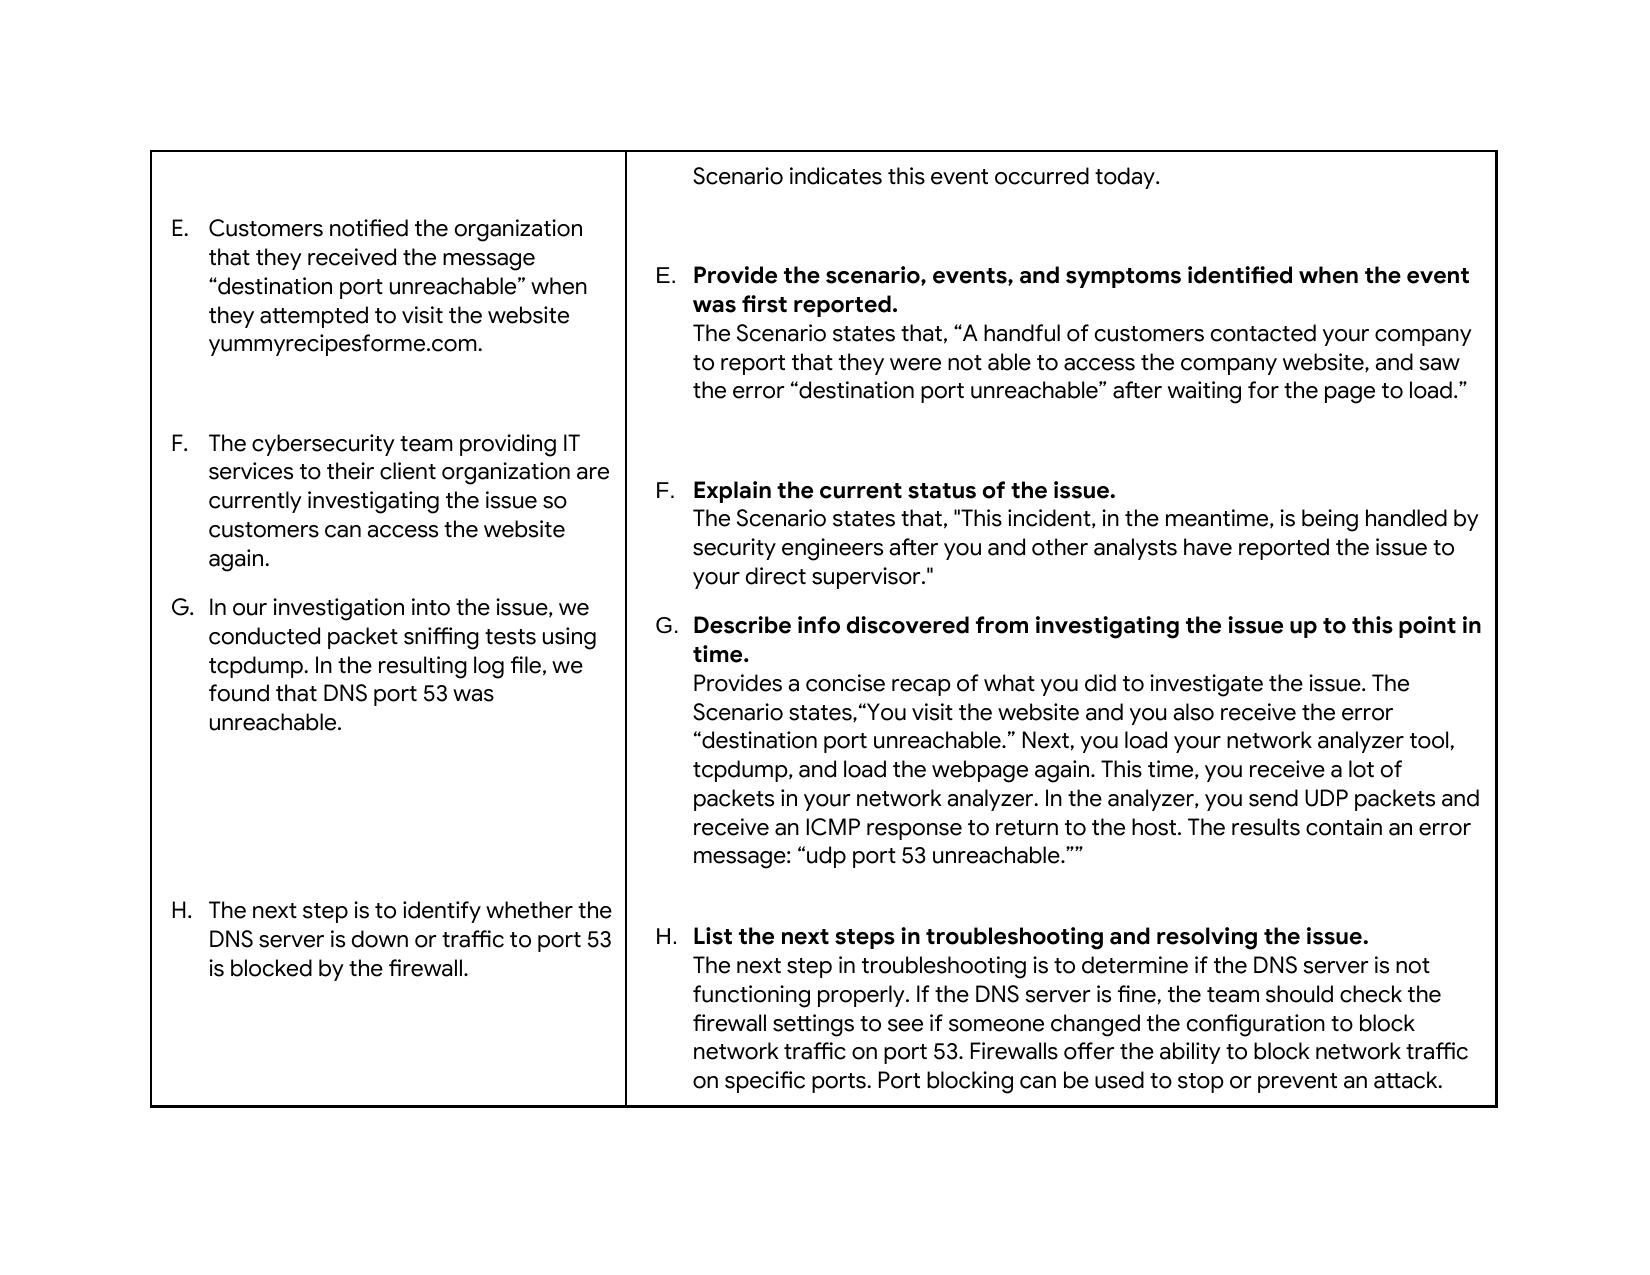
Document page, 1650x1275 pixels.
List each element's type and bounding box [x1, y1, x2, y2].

table_cell [627, 152, 1495, 1105]
table_cell [152, 152, 625, 1105]
